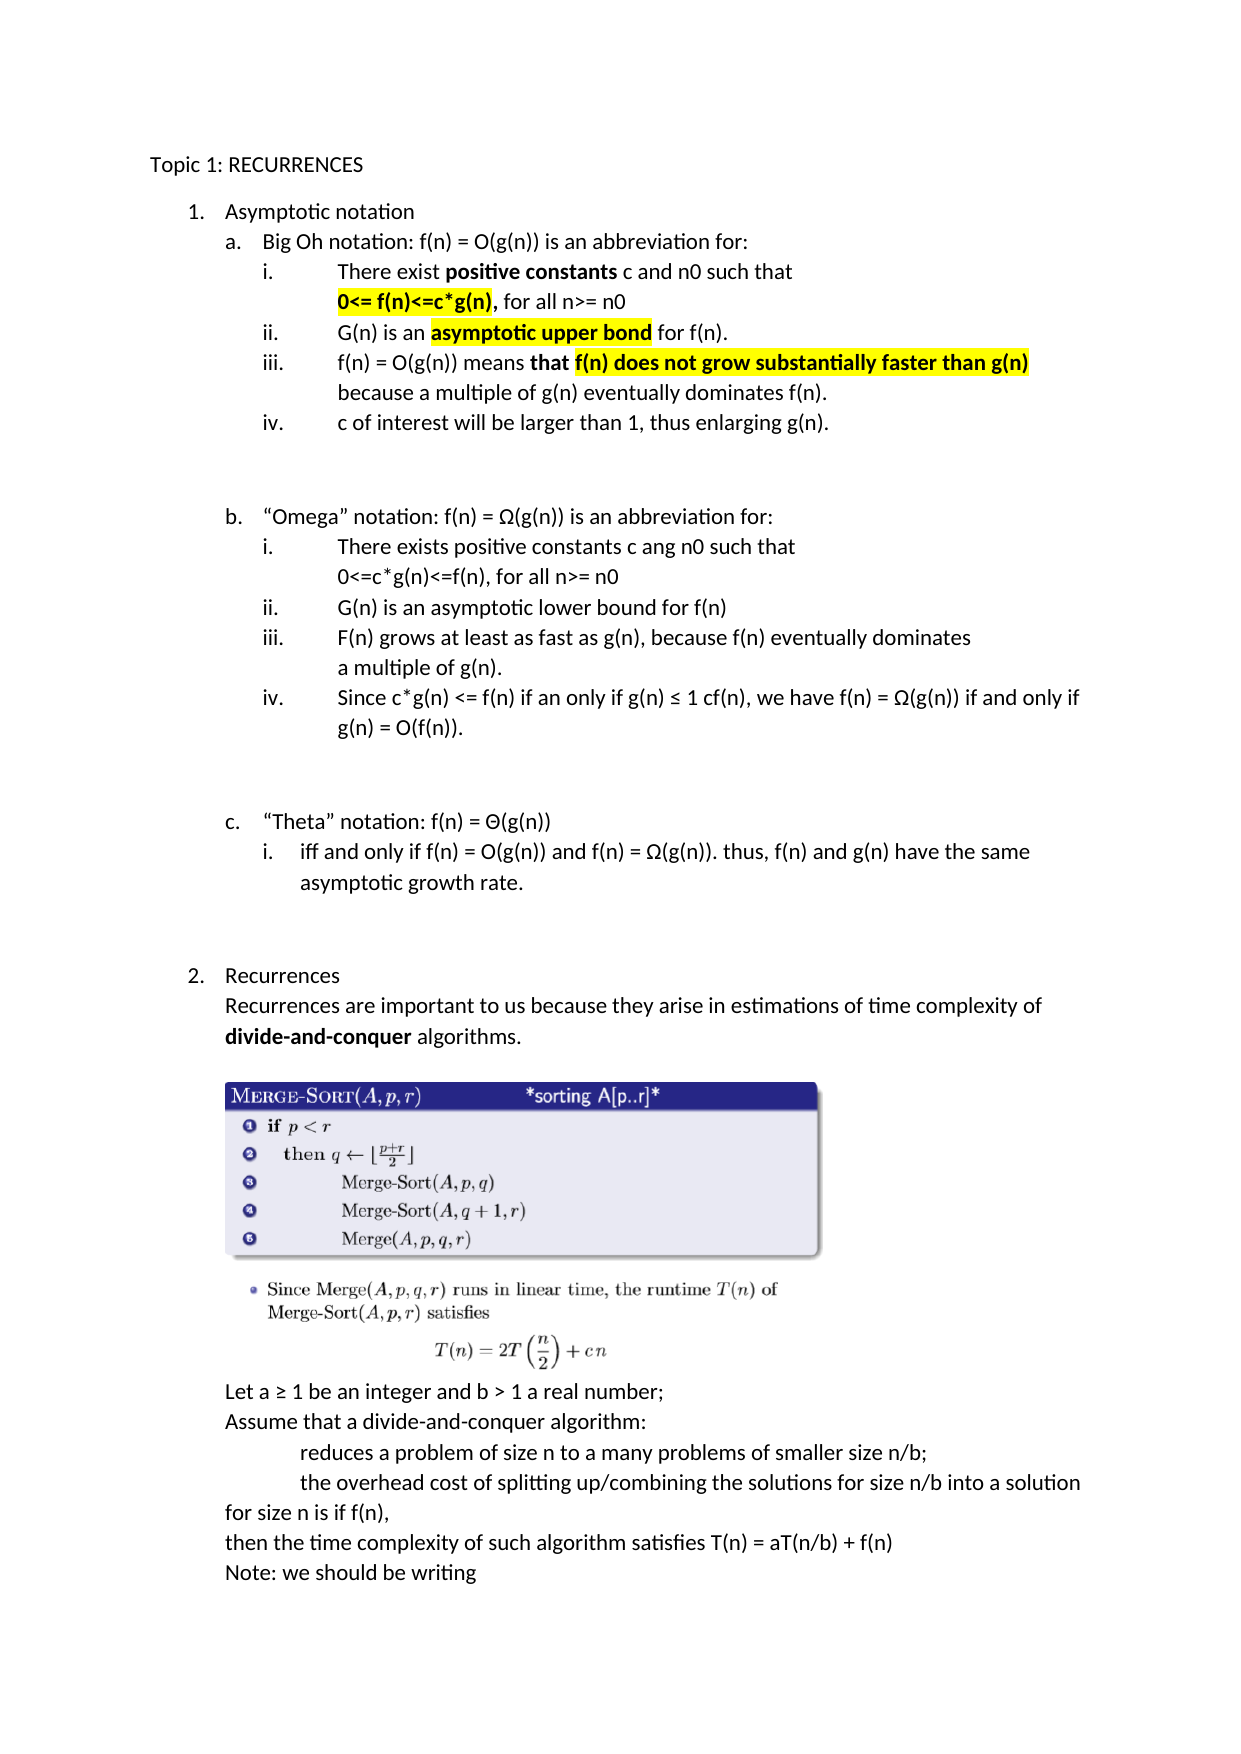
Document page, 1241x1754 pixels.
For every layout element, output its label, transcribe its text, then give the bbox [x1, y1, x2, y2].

list Note: we should be writing [225, 1558, 1090, 1586]
list then the time complexity of such algorithm satisﬁes T(n) = aT(n/b) + f(n) [225, 1528, 1090, 1556]
list Let a ≥ 1 be an integer and b > 1 a real number; [225, 1377, 1090, 1405]
list the overhead cost of splitting up/combining the solutions for size n/b into a solution for size n is if f(n), [225, 1468, 1090, 1526]
list Asymptotic notation [187, 197, 1090, 225]
list There exists positive constants c ang n0 such that [262, 532, 1090, 560]
list c of interest will be larger than 1, thus enlarging g(n). [262, 408, 1090, 436]
text Topic 1: RECURRENCES [150, 150, 1090, 178]
list iﬀ and only if f(n) = O(g(n)) and f(n) = Ω(g(n)). thus, f(n) and g(n) have the same asymptotic growth rate. [262, 837, 1090, 896]
list There exist positive constants c and n0 such that [262, 257, 1090, 285]
list 0<=c*g(n)<=f(n), for all n>= n0 [337, 562, 1090, 591]
list Recurrences are important to us because they arise in estimations of time complexity of divide-and-conquer algorithms. [225, 992, 1090, 1050]
list Recurrences [187, 961, 1090, 989]
list 0<= f(n)<=c*g(n), for all n>= n0 [337, 287, 1090, 316]
list G(n) is an asymptotic upper bond for f(n). [262, 318, 431, 346]
list f(n) = O(g(n)) means that f(n) does not grow substantially faster than g(n) because a multiple of g(n) eventually dominates f(n). [262, 348, 1090, 406]
list “Omega” notation: f(n) = Ω(g(n)) is an abbreviation for: [225, 502, 1090, 530]
list a multiple of g(n). [337, 653, 1090, 681]
list G(n) is an asymptotic upper bond for f(n). [652, 318, 1090, 346]
list Assume that a divide-and-conquer algorithm: [225, 1407, 1090, 1435]
list G(n) is an asymptotic lower bound for f(n) [262, 593, 1090, 621]
list Big Oh notation: f(n) = O(g(n)) is an abbreviation for: [225, 227, 1090, 255]
list F(n) grows at least as fast as g(n), because f(n) eventually dominates [262, 623, 1090, 651]
list “Theta” notation: f(n) = Θ(g(n)) [225, 807, 1090, 835]
list Since c*g(n) <= f(n) if an only if g(n) ≤ 1 cf(n), we have f(n) = Ω(g(n)) if and only if g(n) = O(f(n)). [262, 683, 1090, 742]
list reduces a problem of size n to a many problems of smaller size n/b; [225, 1438, 1090, 1466]
picture [225, 1082, 823, 1376]
